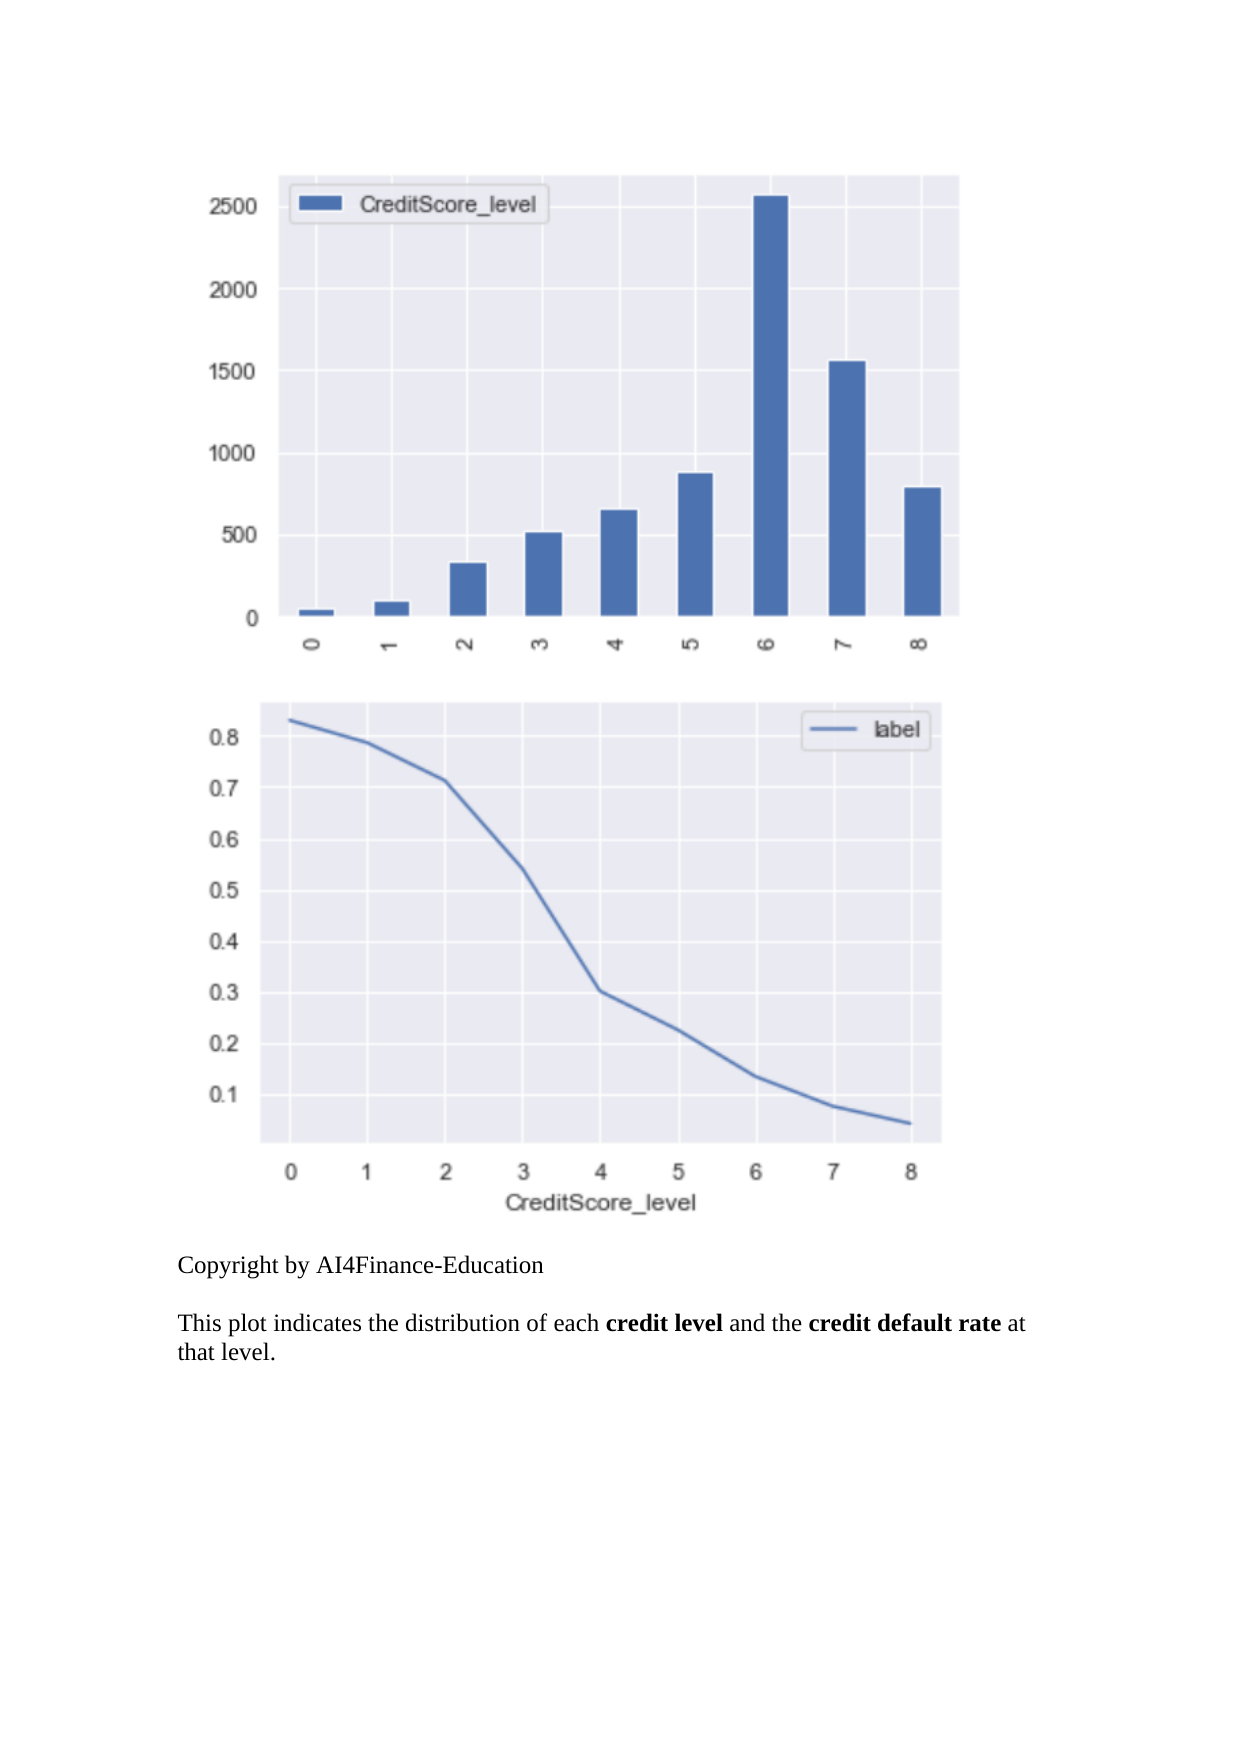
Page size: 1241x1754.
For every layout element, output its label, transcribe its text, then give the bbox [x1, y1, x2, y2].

text This plot indicates the distribution of each credit level and the credit default rate at that level. [177, 1308, 1063, 1365]
picture [177, 147, 971, 1250]
text Copyright by AI4Finance-Education [177, 1250, 1063, 1279]
